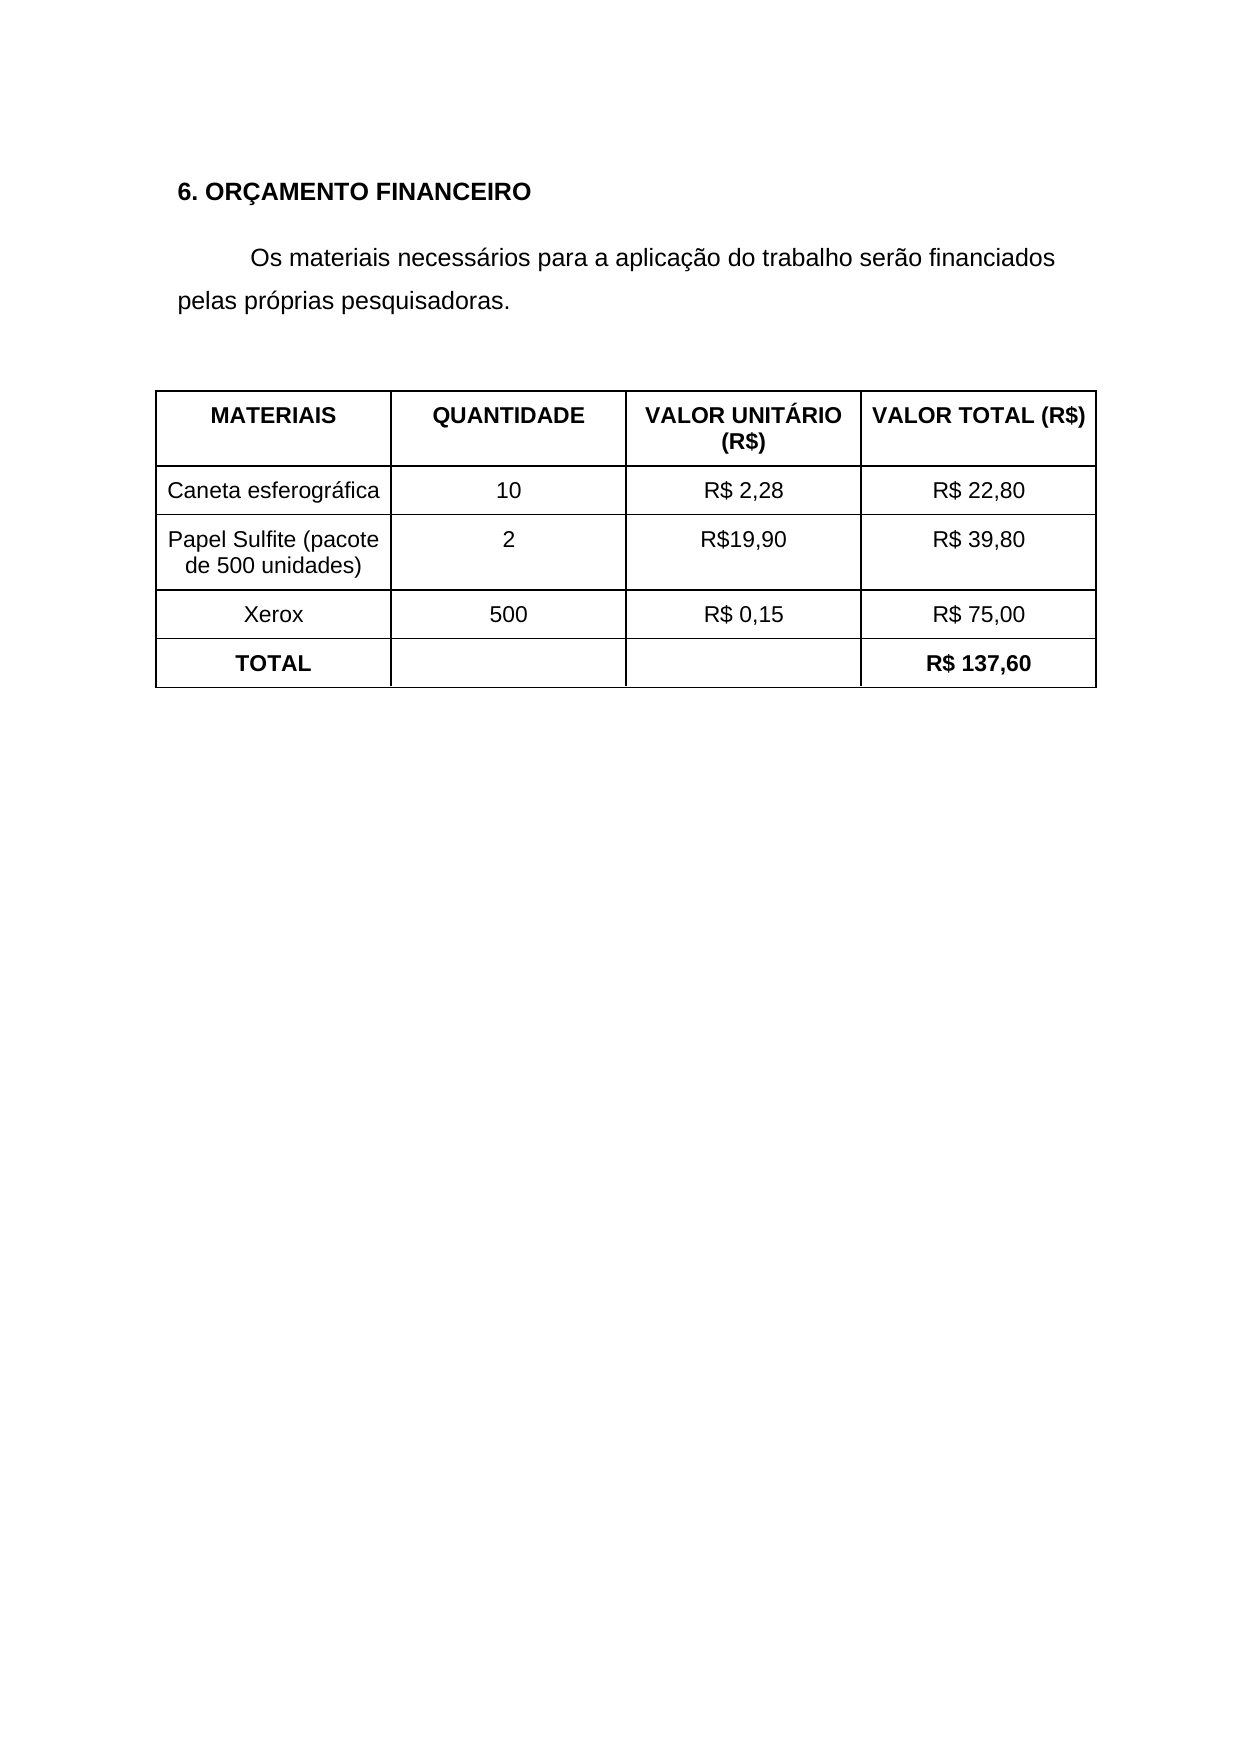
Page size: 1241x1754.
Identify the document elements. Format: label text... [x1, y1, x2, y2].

table_cell [392, 639, 625, 686]
table_cell R$ 137,60 [862, 639, 1095, 686]
table_cell TOTAL [157, 639, 390, 686]
table_cell 2 [392, 515, 625, 589]
table_cell R$ 0,15 [627, 591, 860, 638]
table_header MATERIAIS [157, 392, 390, 465]
table_cell Xerox [157, 591, 390, 638]
table_cell R$19,90 [627, 515, 860, 589]
table_cell Caneta esferográfica [157, 467, 390, 514]
table_cell R$ 39,80 [862, 515, 1095, 589]
table_cell R$ 22,80 [862, 467, 1095, 514]
table_header VALOR UNITÁRIO (R$) [627, 392, 860, 465]
table_cell R$ 2,28 [627, 467, 860, 514]
table_header QUANTIDADE [392, 392, 625, 465]
table_cell 10 [392, 467, 625, 514]
text 6. ORÇAMENTO FINANCEIRO [177, 177, 1122, 206]
table_header VALOR TOTAL (R$) [862, 392, 1095, 465]
text Os materiais necessários para a aplicação do trabalho serão financiados pelas próprias pesquisadoras. [177, 243, 1122, 315]
table_cell Papel Sulfite (pacote de 500 unidades) [157, 515, 390, 589]
table_cell R$ 75,00 [862, 591, 1095, 638]
table_cell [627, 639, 860, 686]
table_cell 500 [392, 591, 625, 638]
